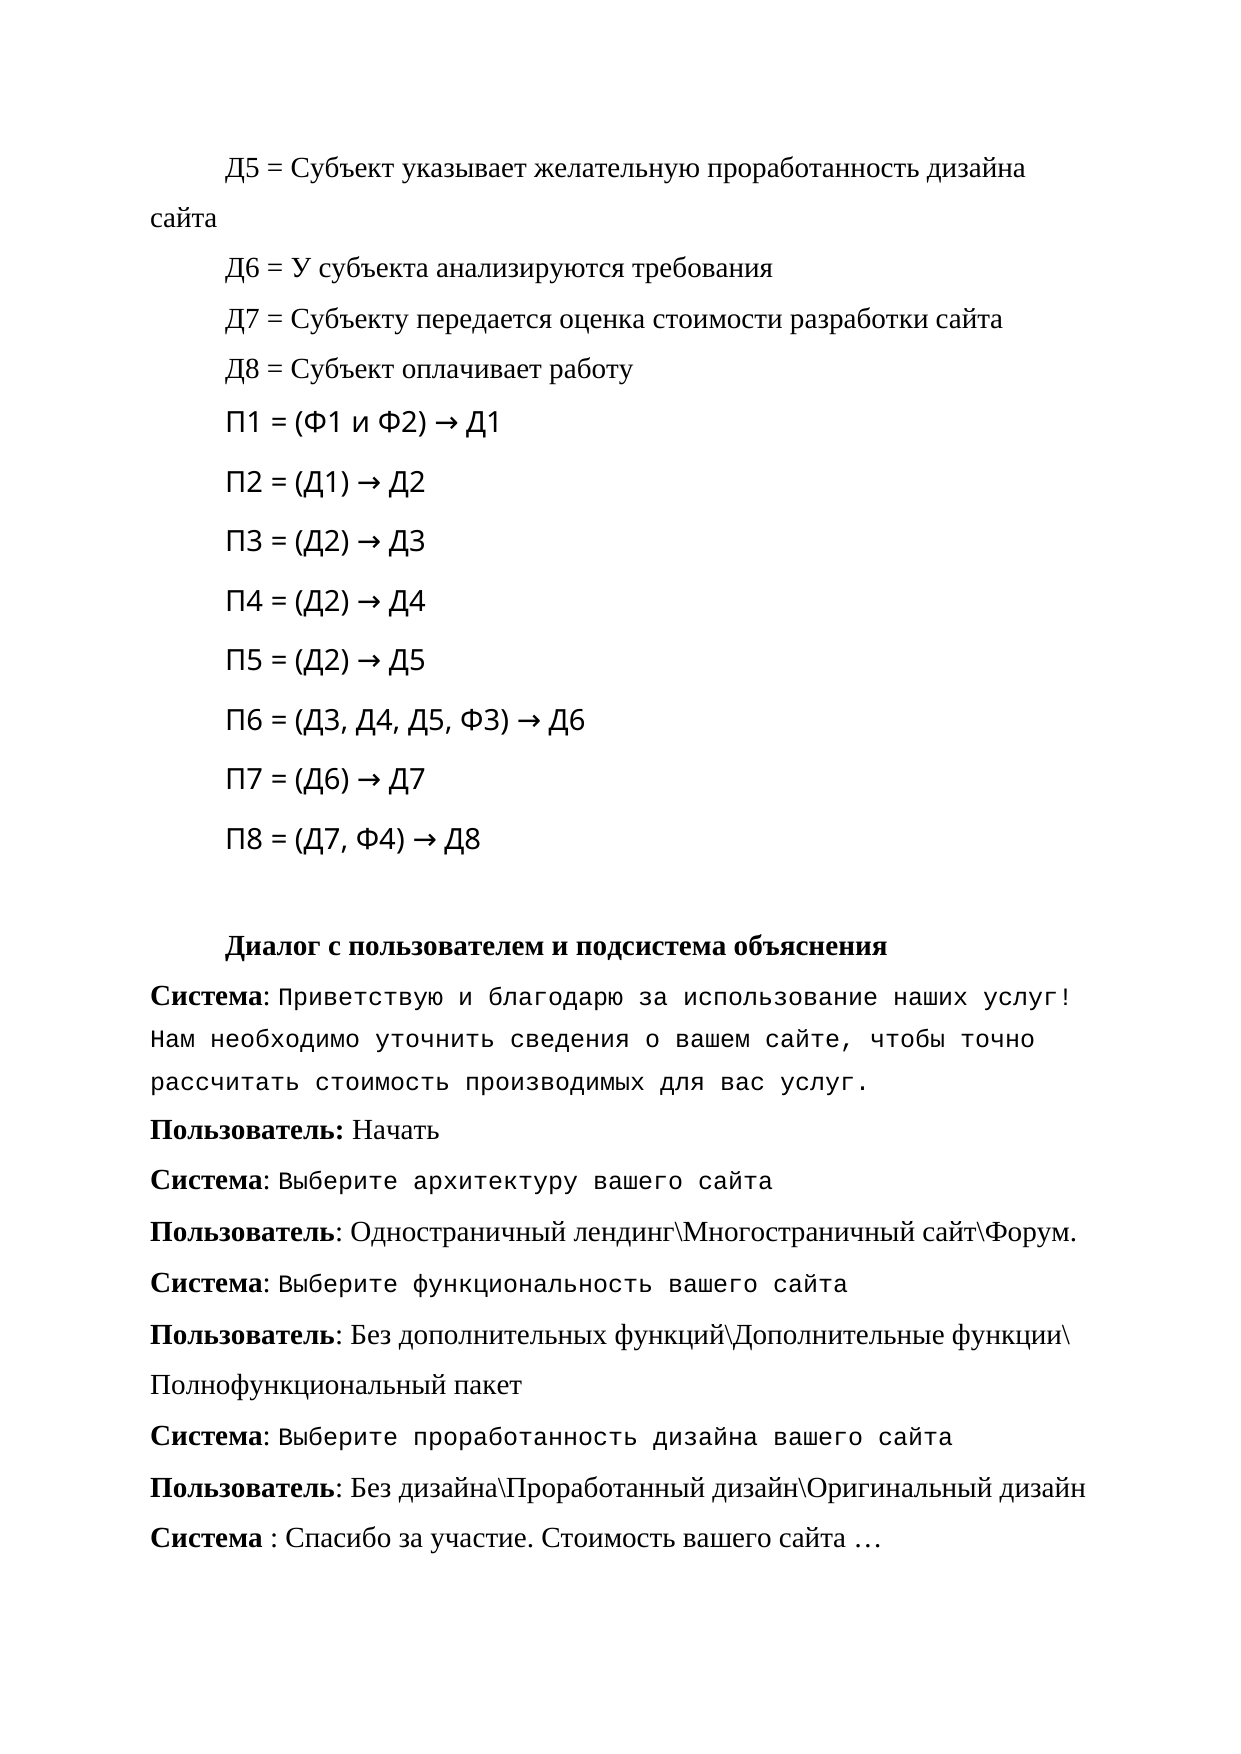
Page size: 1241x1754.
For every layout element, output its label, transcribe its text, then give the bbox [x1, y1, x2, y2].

text П8 = (Д7, Ф4) → Д8 [150, 818, 1090, 858]
text П3 = (Д2) → Д3 [150, 521, 1090, 560]
text Д5 = Субъект указывает желательную проработанность дизайна сайта [150, 150, 1090, 234]
text П5 = (Д2) → Д5 [150, 639, 1090, 679]
text П2 = (Д1) → Д2 [150, 461, 1090, 501]
text Пользователь: Начать [150, 1112, 1090, 1146]
text Система: Приветствую и благодарю за использование наших услуг! Нам необходимо уточнить сведения о вашем сайте, чтобы точно рассчитать стоимость производимых для вас услуг. [150, 978, 1090, 1098]
text Д8 = Субъект оплачивает работу [150, 351, 1090, 385]
text П1 = (Ф1 и Ф2) → Д1 [150, 402, 1090, 441]
text Система : Спасибо за участие. Стоимость вашего сайта … [150, 1520, 1090, 1554]
text Д7 = Субъекту передается оценка стоимости разработки сайта [150, 301, 1090, 334]
text Система: Выберите проработанность дизайна вашего сайта [150, 1418, 1090, 1452]
text П6 = (Д3, Д4, Д5, Ф3) → Д6 [150, 699, 1090, 739]
text Пользователь: Одностраничный лендинг\Многостраничный сайт\Форум. [150, 1214, 1090, 1248]
text П7 = (Д6) → Д7 [150, 758, 1090, 798]
text Система: Выберите архитектуру вашего сайта [150, 1162, 1090, 1197]
text Пользователь: Без дополнительных функций\Дополнительные функции\Полнофункциональный пакет [150, 1317, 1090, 1401]
text П4 = (Д2) → Д4 [150, 580, 1090, 620]
text Диалог с пользователем и подсистема объяснения [150, 928, 1090, 961]
text Д6 = У субъекта анализируются требования [150, 251, 1090, 284]
text Пользователь: Без дизайна\Проработанный дизайн\Оригинальный дизайн [150, 1470, 1090, 1503]
text Система: Выберите функциональность вашего сайта [150, 1265, 1090, 1299]
